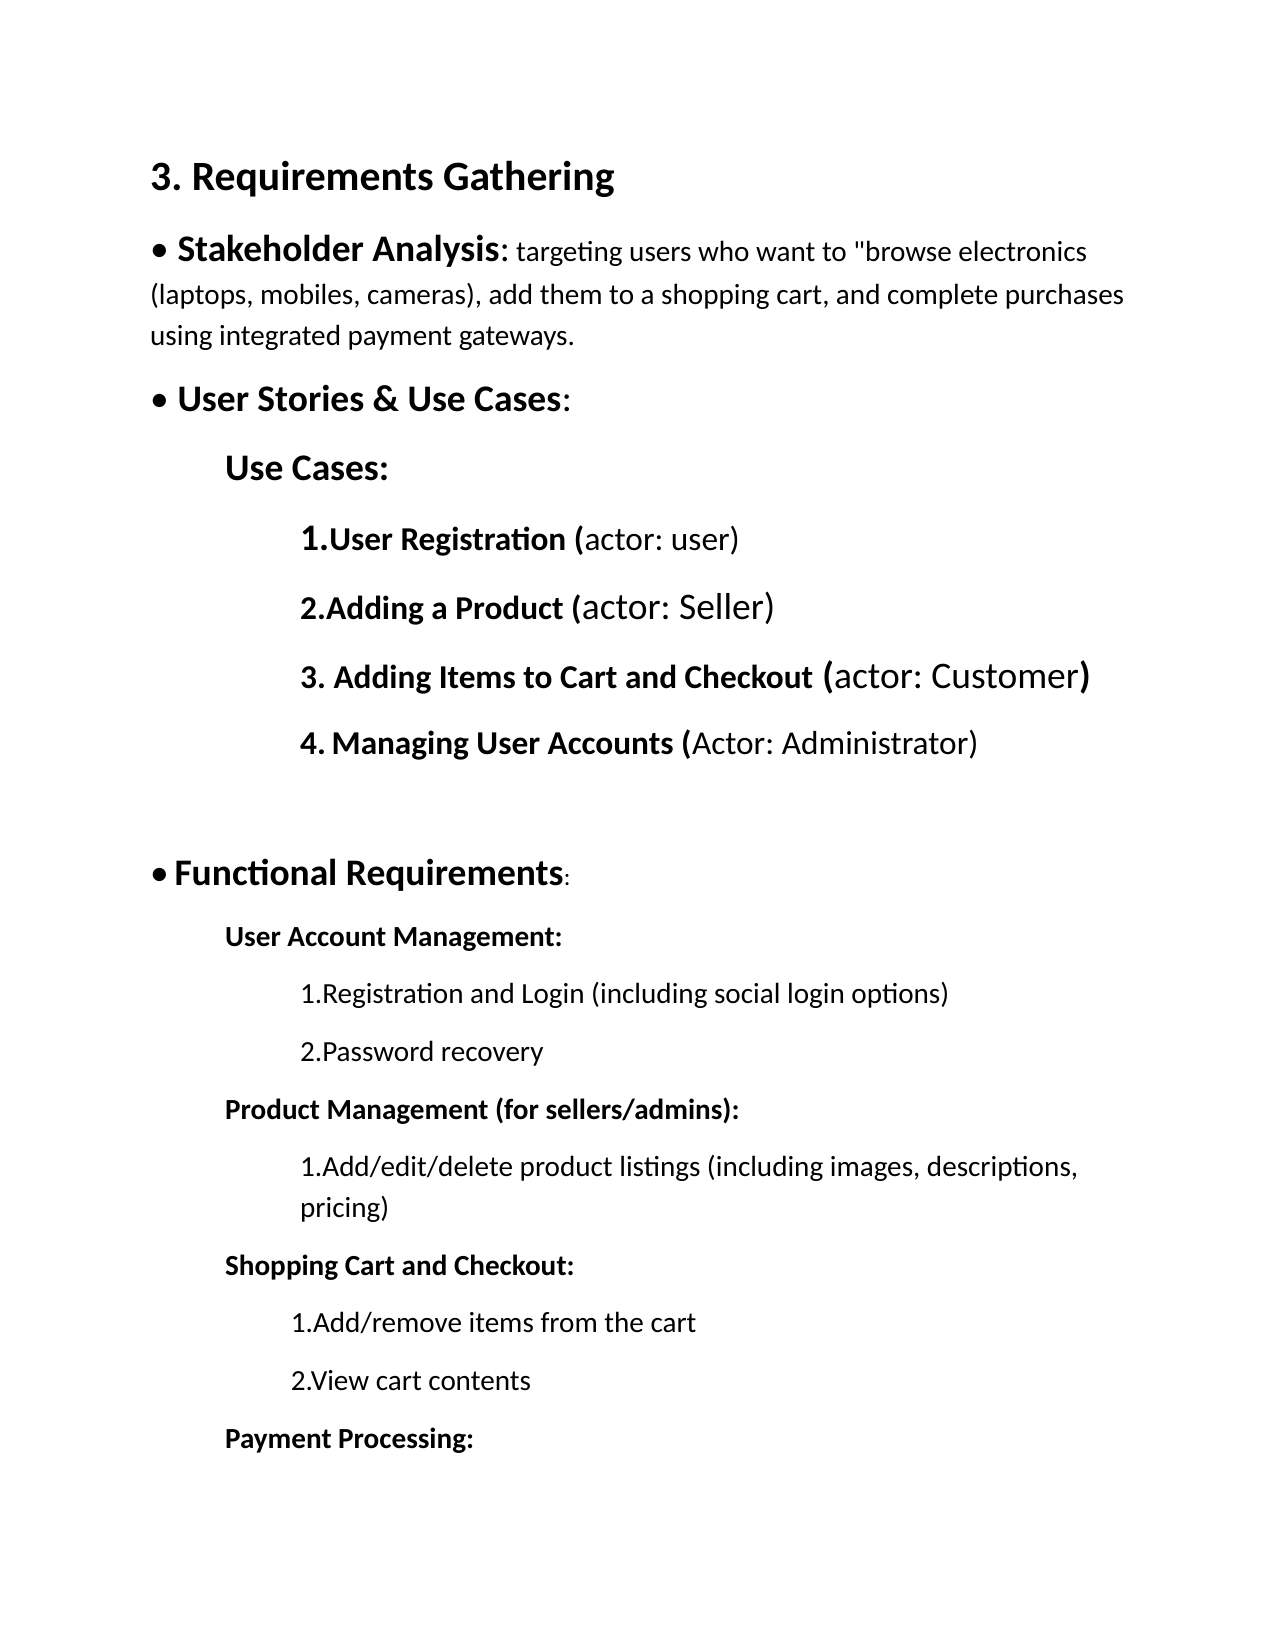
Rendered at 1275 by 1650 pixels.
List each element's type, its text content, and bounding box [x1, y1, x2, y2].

text Product Management (for sellers/admins): [150, 1091, 1125, 1126]
text 1.Add/edit/delete product listings (including images, descriptions, pricing) [300, 1148, 1125, 1225]
text Use Cases: [150, 444, 1125, 490]
text 1.Registration and Login (including social login options) [150, 976, 1125, 1011]
text 1.User Registration (actor: user) [150, 513, 1125, 559]
text 2.Password recovery [150, 1033, 1125, 1069]
text 1.Add/remove items from the cart [216, 1304, 1125, 1340]
text • Stakeholder Analysis: targeting users who want to "browse electronics (laptops, mobiles, cameras), add them to a shopping cart, and complete purchases using integrated payment gateways. [150, 225, 1125, 353]
text Shopping Cart and Checkout: [150, 1247, 1125, 1282]
text 2.View cart contents [291, 1362, 1125, 1398]
text • User Stories & Use Cases: [150, 375, 1125, 421]
text Payment Processing: [150, 1420, 1125, 1455]
text User Account Management: [150, 918, 1125, 953]
text • Functional Requirements: [150, 848, 1125, 894]
text 2.Adding a Product (actor: Seller) [225, 583, 1125, 629]
text 4. Managing User Accounts (Actor: Administrator) [225, 722, 1125, 762]
text 3. Requirements Gathering [150, 150, 1125, 201]
text 3. Adding Items to Cart and Checkout (actor: Customer) [225, 652, 1125, 698]
